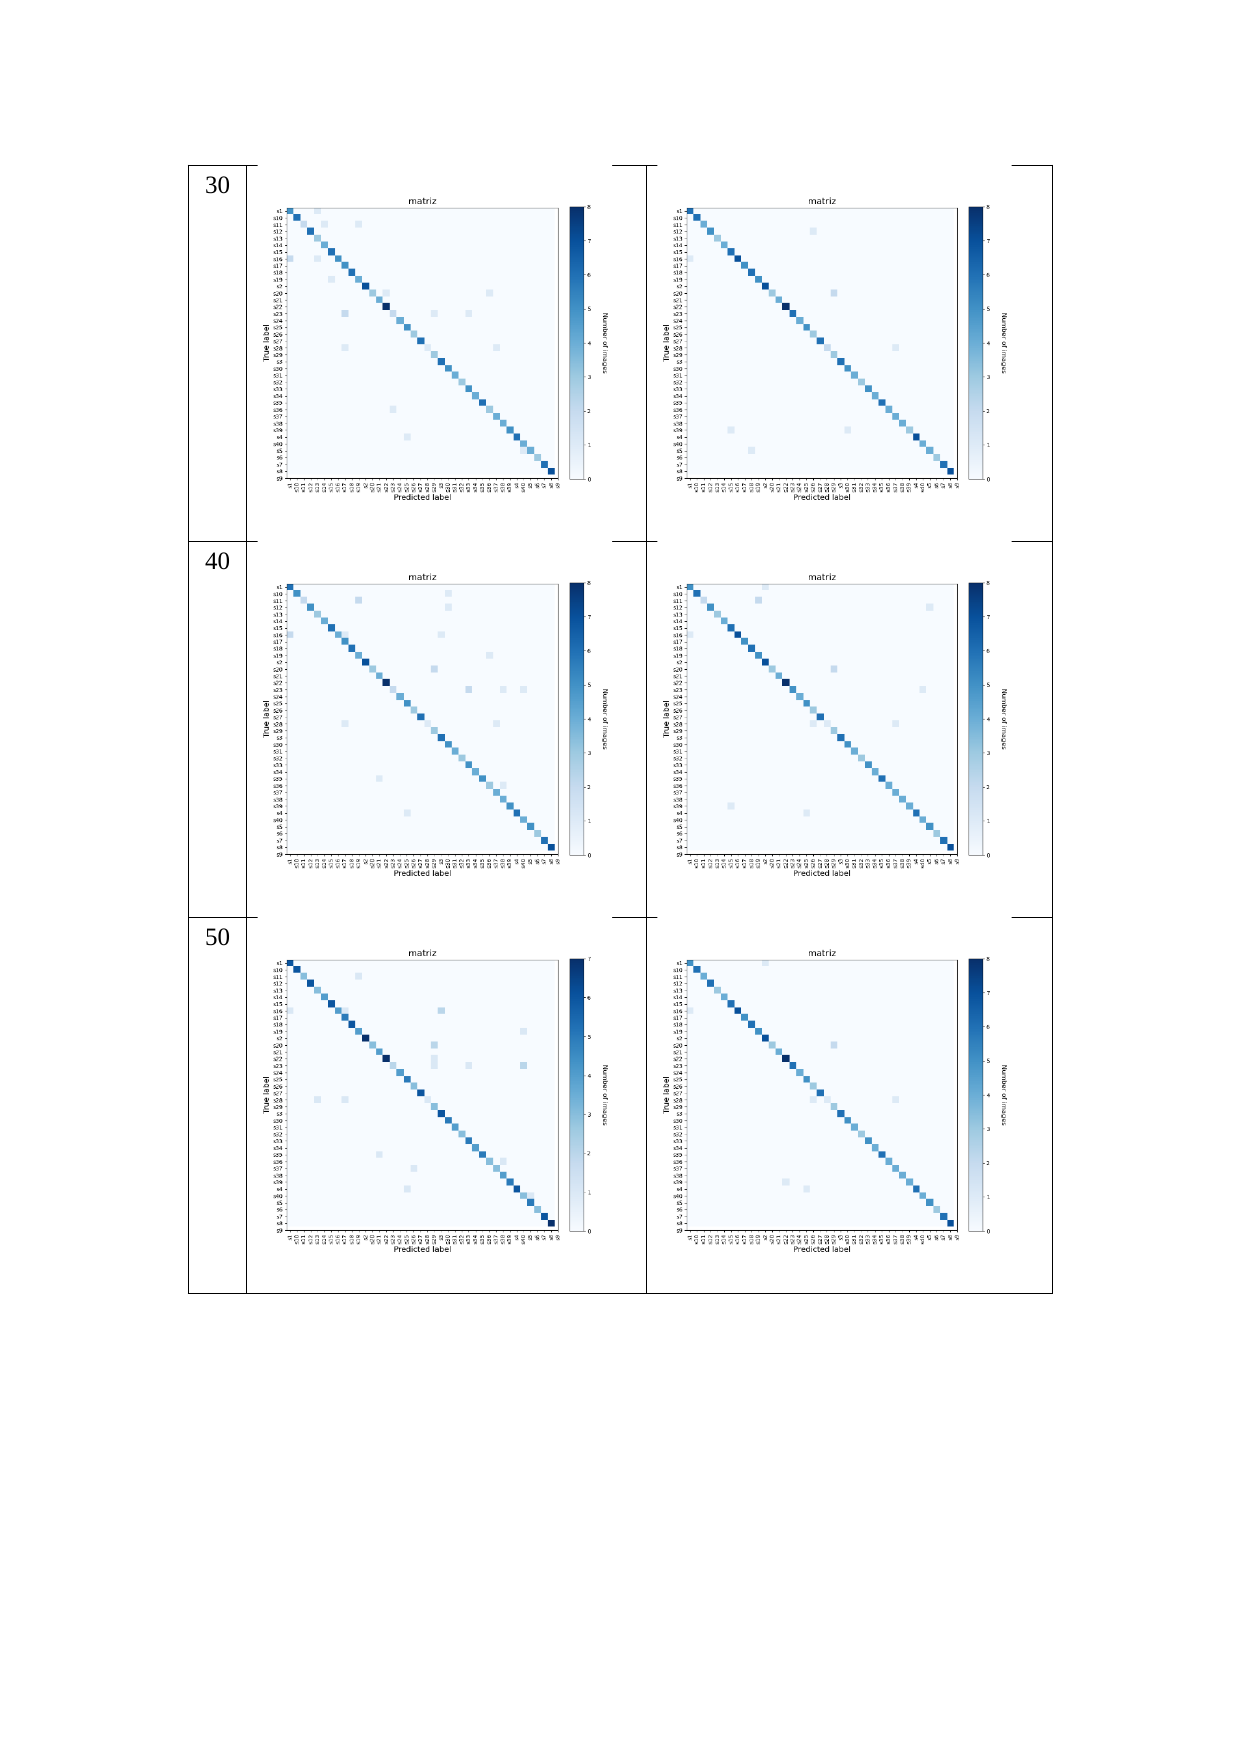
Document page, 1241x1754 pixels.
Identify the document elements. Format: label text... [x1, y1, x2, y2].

table_cell 40 [189, 542, 246, 917]
table_cell [647, 166, 1052, 541]
picture [657, 541, 1012, 896]
table_cell [647, 918, 1052, 1293]
table_cell [247, 918, 646, 1293]
table_cell [647, 542, 1052, 917]
table_cell [247, 166, 646, 541]
picture [257, 165, 613, 520]
picture [657, 917, 1012, 1272]
picture [257, 541, 613, 896]
picture [257, 917, 613, 1272]
picture [657, 165, 1012, 520]
table_cell 50 [189, 918, 246, 1293]
table_cell 30 [189, 166, 246, 541]
table_cell [247, 542, 646, 917]
